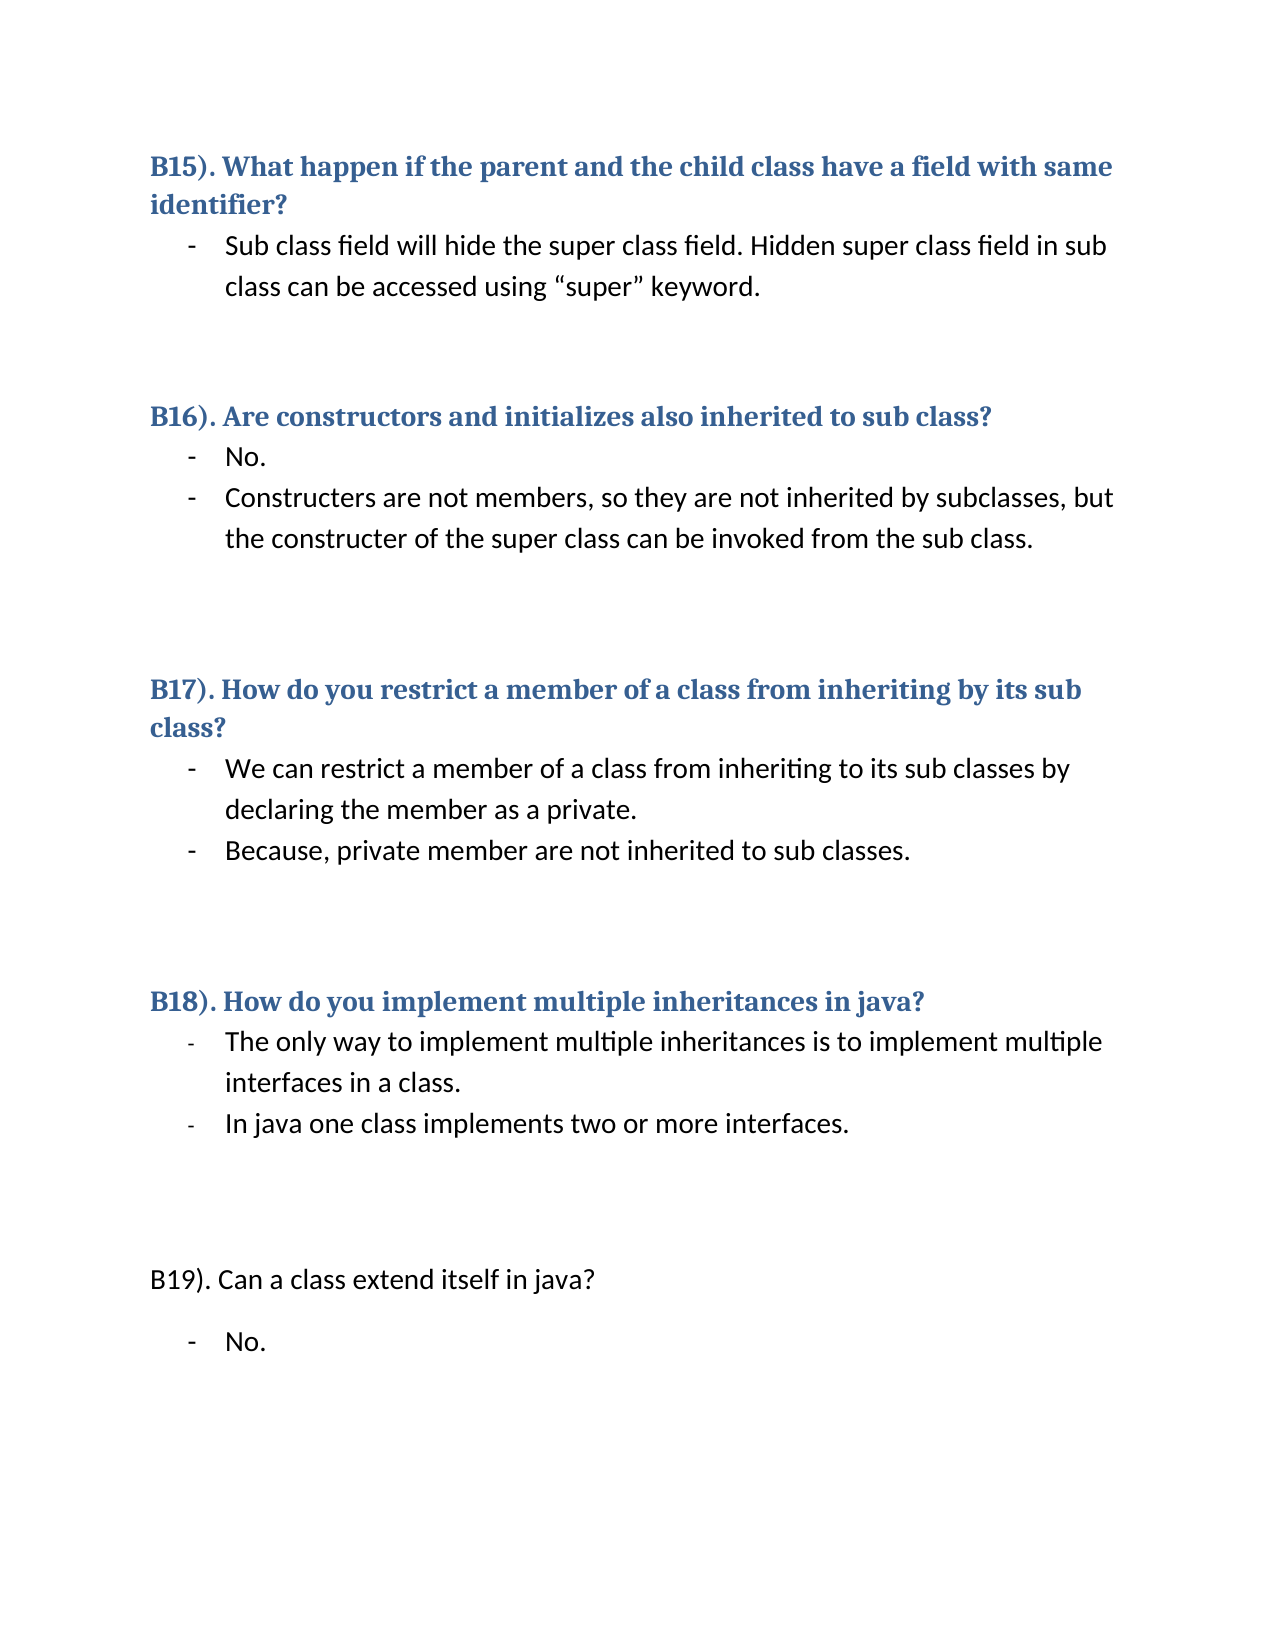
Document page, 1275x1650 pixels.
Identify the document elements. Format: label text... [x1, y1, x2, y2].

list No. [187, 1323, 1125, 1358]
list Constructers are not members, so they are not inherited by subclasses, but the constructer of the super class can be invoked from the sub class. [187, 479, 1125, 556]
list We can restrict a member of a class from inheriting to its sub classes by declaring the member as a private. [187, 750, 1125, 827]
subtitle B16). Are constructors and initializes also inherited to sub class? [150, 400, 1125, 433]
subtitle B18). How do you implement multiple inheritances in java? [150, 985, 1125, 1018]
subtitle B17). How do you restrict a member of a class from inheriting by its sub class? [150, 673, 1125, 745]
text B19). Can a class extend itself in java? [150, 1261, 1125, 1296]
list Sub class field will hide the super class field. Hidden super class field in sub class can be accessed using “super” keyword. [187, 227, 1125, 304]
list No. [187, 438, 1125, 474]
list In java one class implements two or more interfaces. [187, 1105, 1125, 1141]
list The only way to implement multiple inheritances is to implement multiple interfaces in a class. [187, 1023, 1125, 1100]
list Because, private member are not inherited to sub classes. [187, 832, 1125, 868]
subtitle B15). What happen if the parent and the child class have a field with same identifier? [150, 150, 1125, 222]
